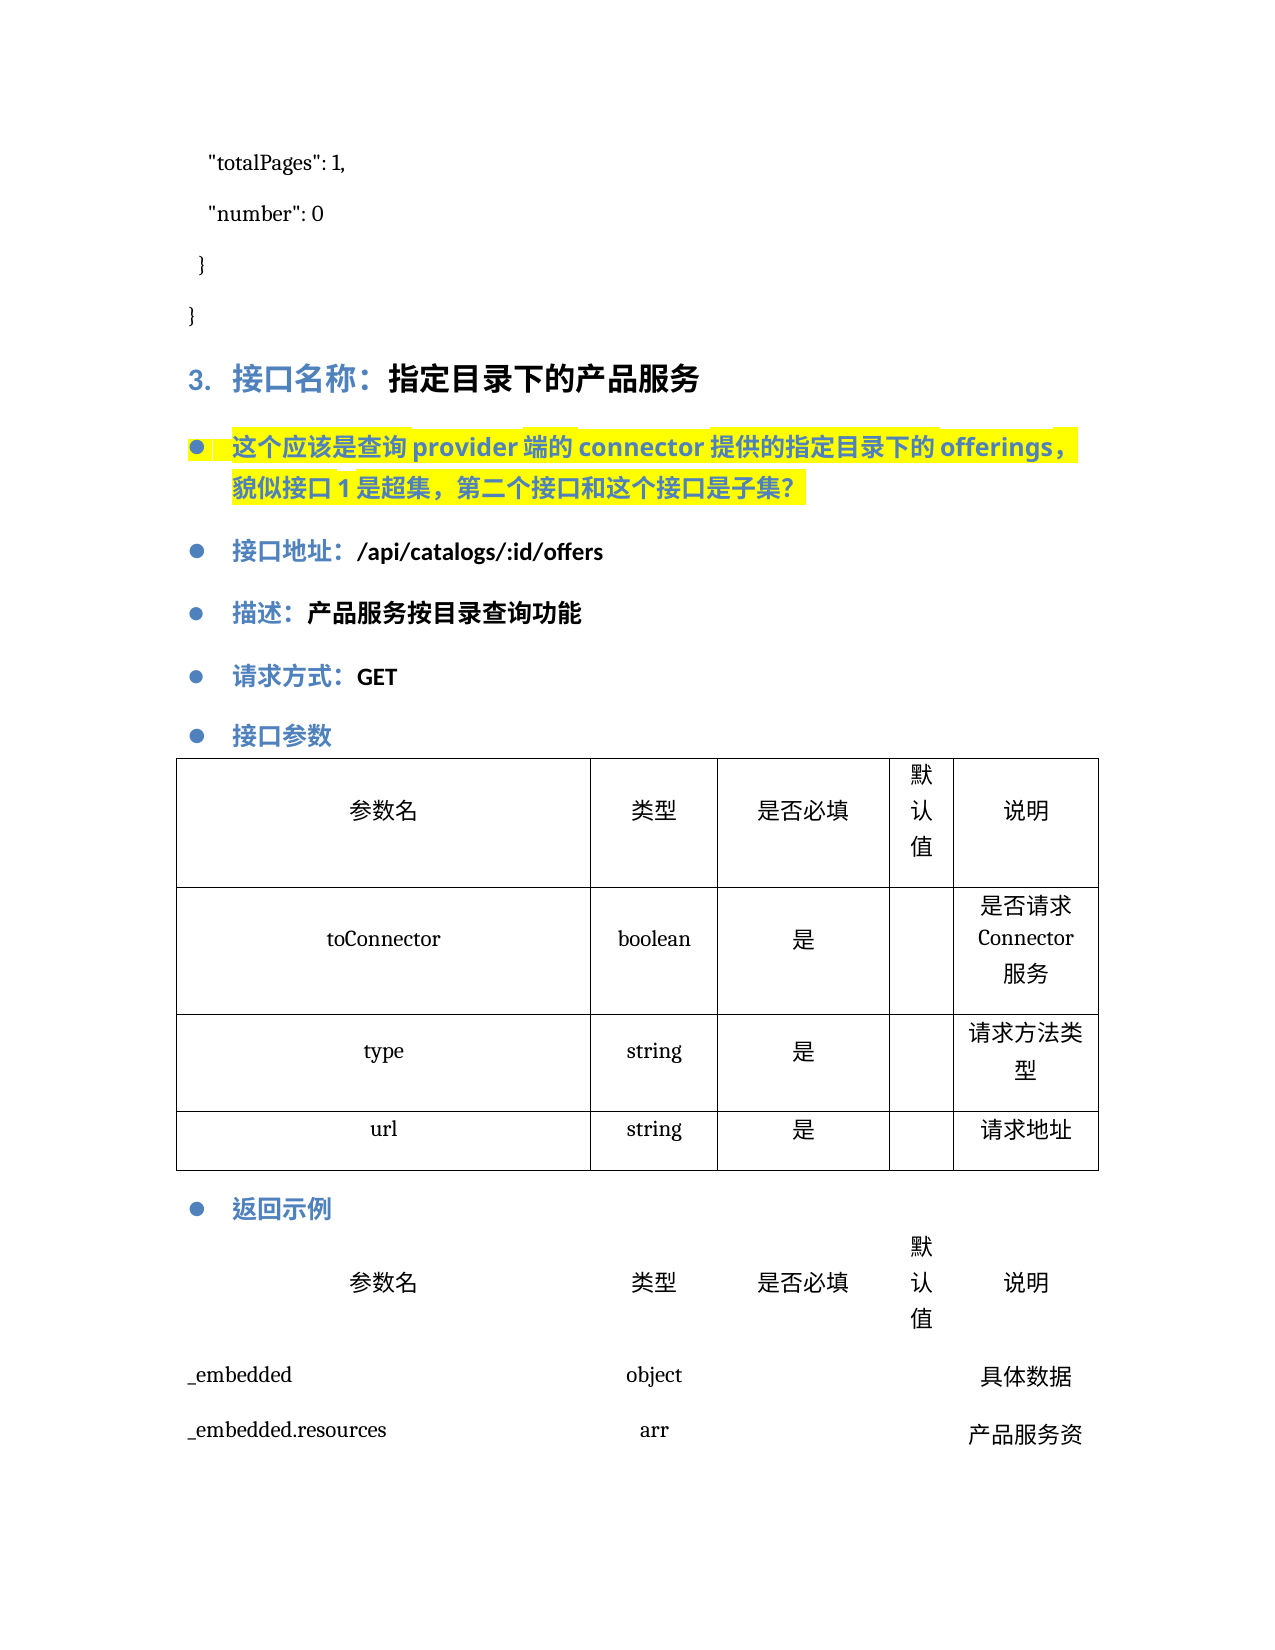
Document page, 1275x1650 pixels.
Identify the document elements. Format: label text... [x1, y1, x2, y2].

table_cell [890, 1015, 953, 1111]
subtitle 描述：产品服务按目录查询功能 [187, 594, 1087, 630]
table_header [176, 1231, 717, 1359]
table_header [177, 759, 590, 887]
subtitle 接口参数 [187, 719, 1087, 753]
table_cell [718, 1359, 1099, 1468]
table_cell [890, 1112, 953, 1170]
subtitle 接口地址：/api/catalogs/:id/offers [187, 531, 1087, 567]
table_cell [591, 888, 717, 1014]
subtitle 请求方式：GET [187, 656, 1087, 692]
text "number": 0 [187, 201, 1087, 227]
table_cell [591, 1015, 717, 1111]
text } [187, 303, 1087, 329]
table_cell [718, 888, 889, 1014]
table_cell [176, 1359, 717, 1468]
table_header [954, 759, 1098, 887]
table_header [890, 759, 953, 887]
subtitle 返回示例 [187, 1192, 1087, 1226]
text "totalPages": 1, [187, 150, 1087, 176]
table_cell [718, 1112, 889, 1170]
text } [187, 252, 1087, 278]
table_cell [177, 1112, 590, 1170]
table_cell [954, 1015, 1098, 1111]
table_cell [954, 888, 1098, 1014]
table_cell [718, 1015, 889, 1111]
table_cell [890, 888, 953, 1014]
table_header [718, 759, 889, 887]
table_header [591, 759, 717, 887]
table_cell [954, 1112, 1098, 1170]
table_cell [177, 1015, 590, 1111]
subtitle 接口名称：指定目录下的产品服务 [187, 354, 1087, 399]
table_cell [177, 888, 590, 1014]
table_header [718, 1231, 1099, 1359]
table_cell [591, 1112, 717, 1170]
subtitle 这个应该是查询provider端的connector提供的指定目录下的offerings，貌似接口1是超集，第二个接口和这个接口是子集？ [187, 427, 1087, 505]
